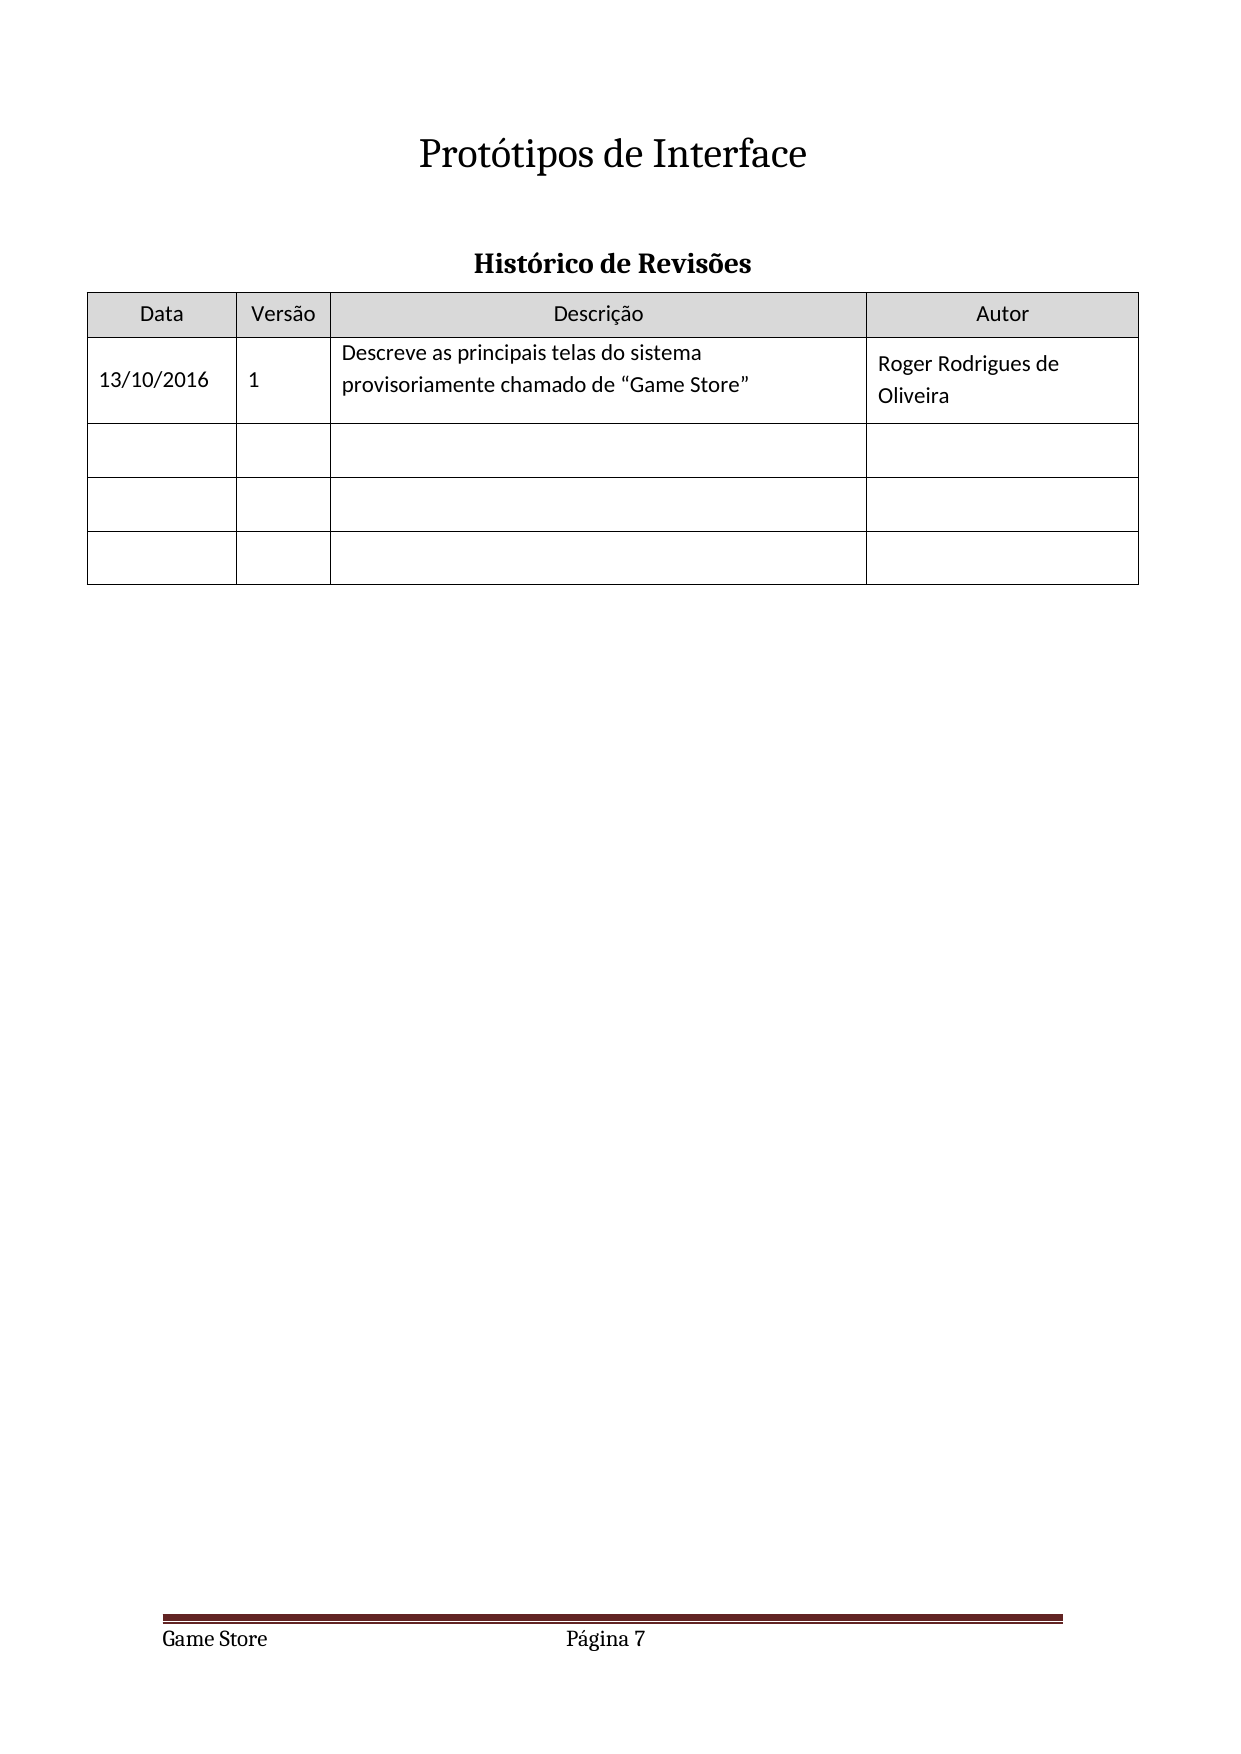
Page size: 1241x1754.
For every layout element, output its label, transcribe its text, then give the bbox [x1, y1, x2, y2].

table_cell Descreve as principais telas do sistema provisoriamente chamado de “Game Store” [331, 338, 866, 423]
table_cell [88, 424, 236, 477]
table_cell [237, 532, 330, 584]
table_cell [88, 532, 236, 584]
table_cell [867, 478, 1138, 531]
text Histórico de Revisões [162, 247, 1063, 281]
table_cell Roger Rodrigues de Oliveira [867, 338, 1138, 423]
table_cell [331, 478, 866, 531]
table_cell [237, 424, 330, 477]
table_cell [331, 532, 866, 584]
table_header Data [88, 293, 236, 337]
text Protótipos de Interface [162, 130, 1063, 178]
table_cell [331, 424, 866, 477]
table_cell [237, 478, 330, 531]
table_header Descrição [331, 293, 866, 337]
table_cell 13/10/2016 [88, 338, 236, 423]
table_cell [867, 532, 1138, 584]
table_header Versão [237, 293, 330, 337]
table_cell [88, 478, 236, 531]
table_header Autor [867, 293, 1138, 337]
table_cell 1 [237, 338, 330, 423]
table_cell [867, 424, 1138, 477]
